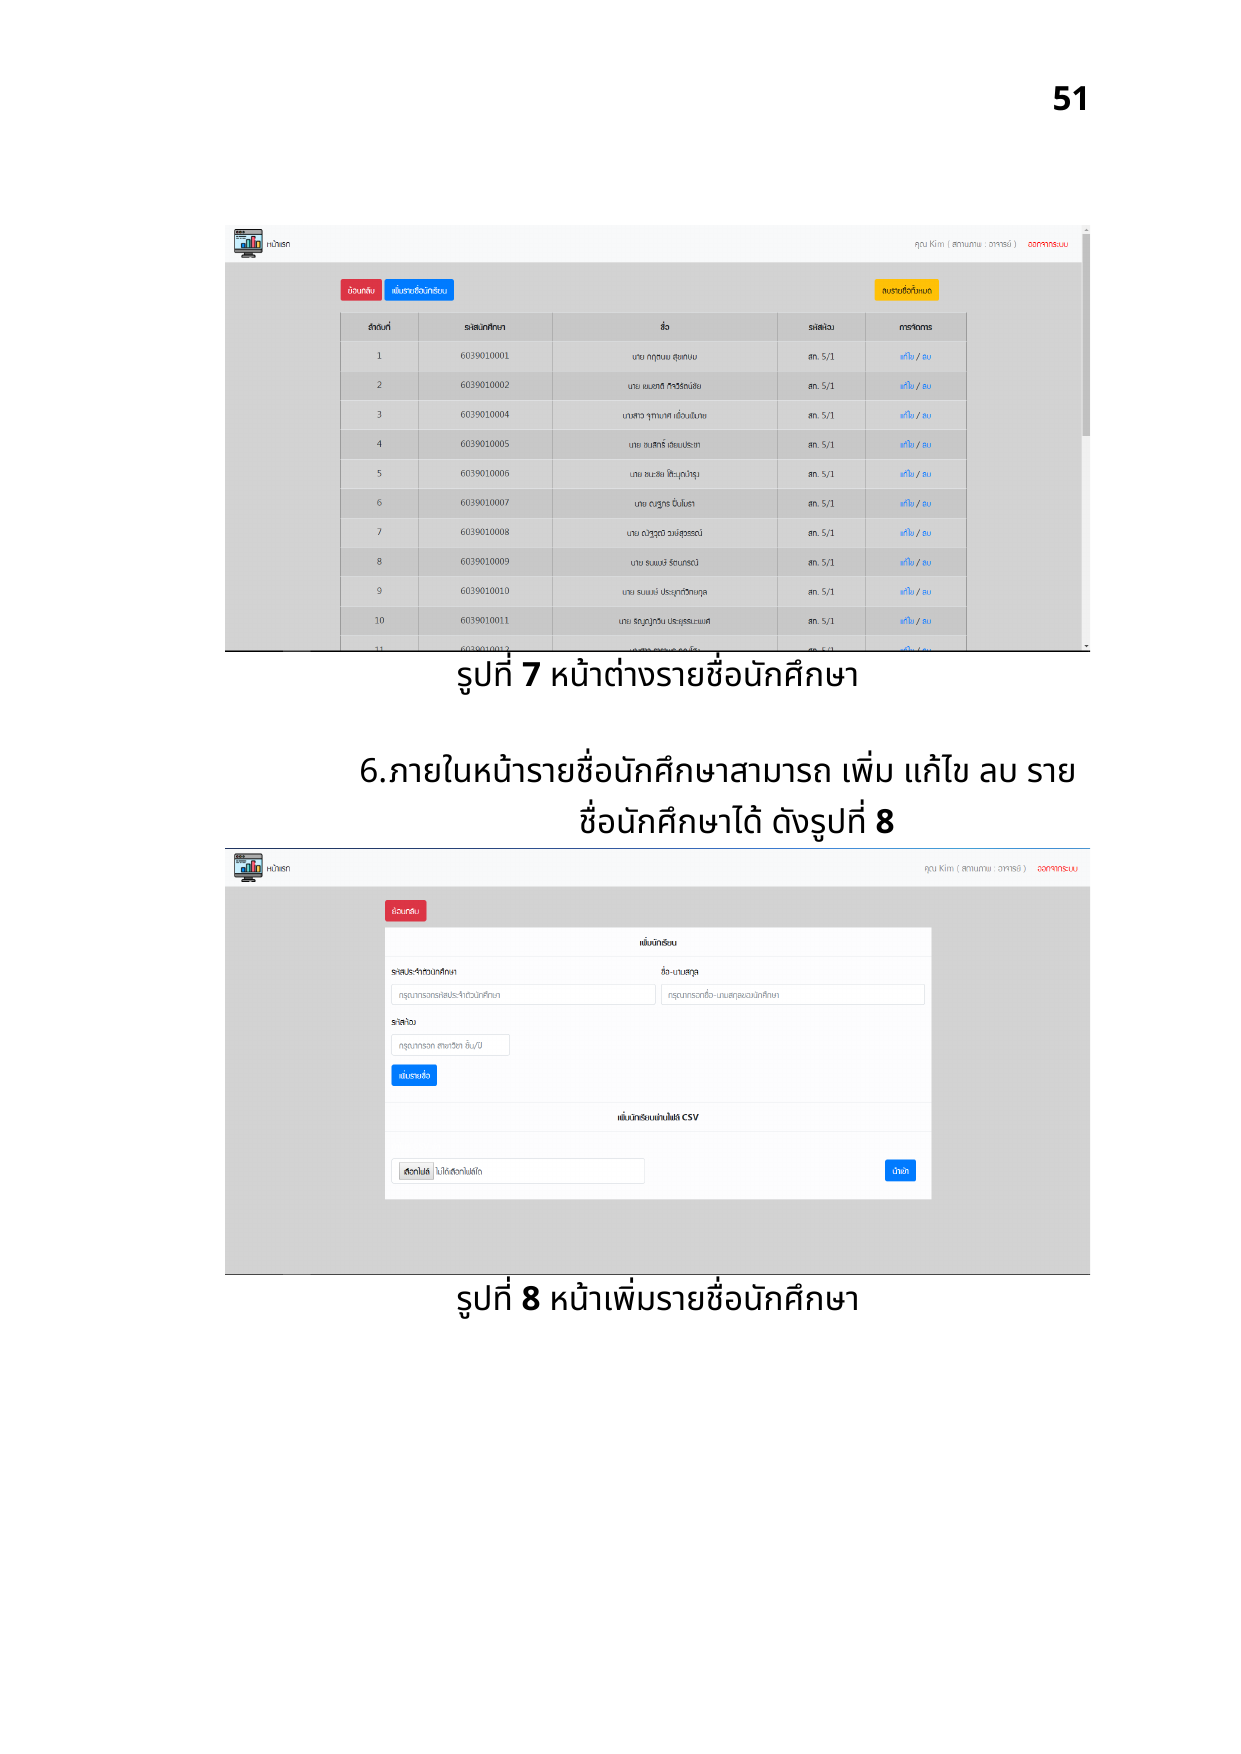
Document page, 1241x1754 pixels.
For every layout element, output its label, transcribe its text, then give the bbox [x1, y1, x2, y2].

list ภายในหน้ารายชื่อนักศึกษาสามารถ เพิ่ม แก้ไข ลบ รายชื่อนักศึกษาได้ ดังรูปที่ 8 [345, 747, 1090, 848]
picture [225, 225, 1091, 652]
text รูปที่ 8 หน้าเพิ่มรายชื่อนักศึกษา [225, 1275, 1090, 1325]
picture [225, 848, 1091, 1275]
text รูปที่ 7 หน้าต่างรายชื่อนักศึกษา [225, 652, 1090, 702]
